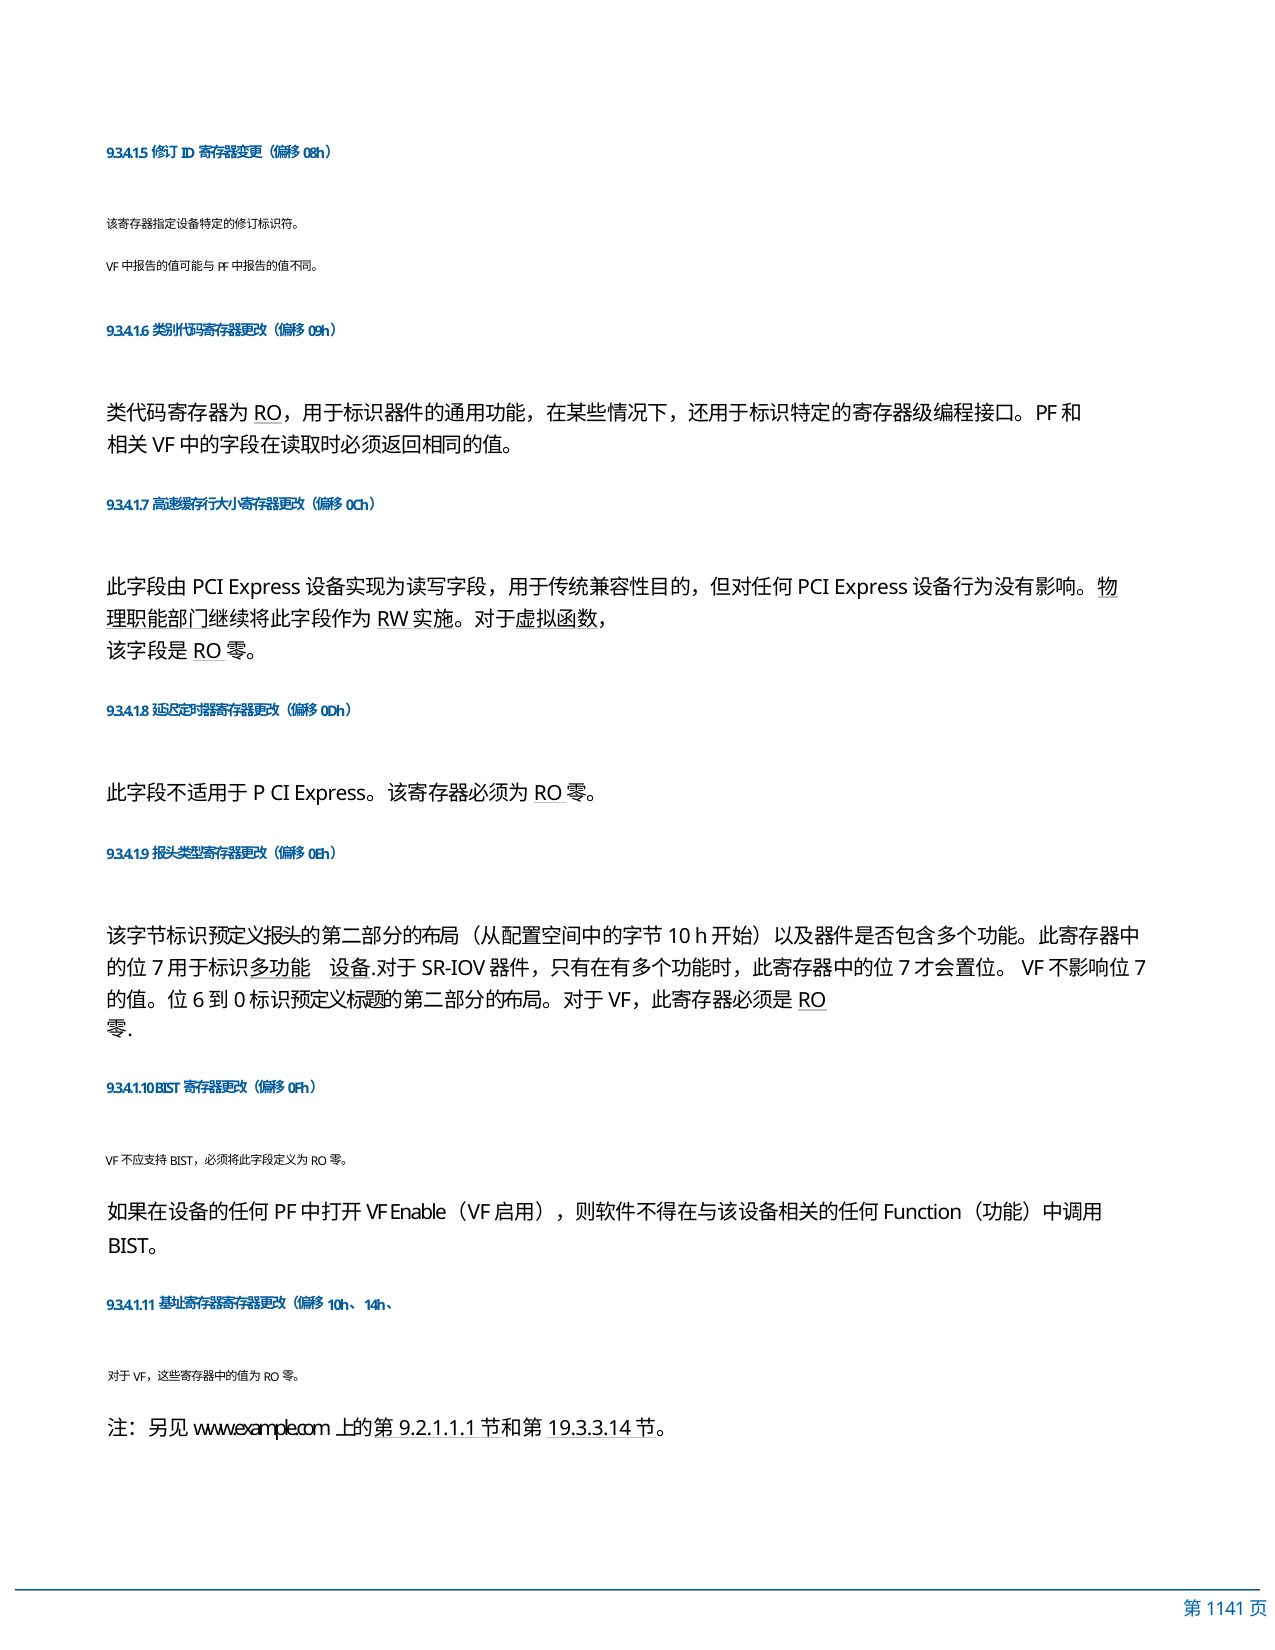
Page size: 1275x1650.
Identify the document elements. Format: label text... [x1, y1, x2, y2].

text 此字段不适用于P CI Express。该寄存器必须为RO零。 [106, 776, 1273, 806]
text 该字节标识预定义报头的第二部分的布局（从配置空间中的字节10 h开始）以及器件是否包含多个功能。此寄存器中的位7用于标识多功能 设备.对于SR-IOV器件，只有在有多个功能时，此寄存器中的位7才会置位。 VF不影响位7的值。位6到0标识预定义标题的第二部分的布局。对于VF，此寄存器必须是RO [106, 919, 1146, 1013]
text 9.3.4.1.5修订ID寄存器变更（偏移08h） [106, 143, 1273, 176]
text VF中报告的值可能与PF中报告的值不同。 [106, 259, 1273, 286]
text 该字段是RO零。 [106, 634, 1273, 664]
text 如果在设备的任何PF中打开VF Enable（VF启用），则软件不得在与该设备相关的任何Function（功能）中调用BIST。 [107, 1195, 1128, 1259]
text 类代码寄存器为RO，用于标识器件的通用功能，在某些情况下，还用于标识特定的寄存器级编程接口。PF和相关VF中的字段在读取时必须返回相同的值。 [106, 396, 1099, 458]
text 9.3.4.1.6类别代码寄存器更改（偏移09h） [106, 321, 1273, 354]
text 9.3.4.1.7高速缓存行大小寄存器更改（偏移0Ch） [106, 495, 1273, 528]
text 对于VF，这些寄存器中的值为RO零。 [107, 1370, 1273, 1396]
text 零. [106, 1019, 1273, 1041]
text 9.3.4.1.11基址寄存器寄存器更改（偏移10h、14h、 [106, 1294, 1273, 1328]
text VF不应支持BIST，必须将此字段定义为RO零。 [105, 1153, 1273, 1180]
text 此字段由PCI Express设备实现为读写字段，用于传统兼容性目的，但对任何PCI Express设备行为没有影响。物理职能部门继续将此字段作为RW实施。对于虚拟函数， [106, 570, 1138, 632]
text 该寄存器指定设备特定的修订标识符。 [106, 218, 1273, 244]
text 9.3.4.1.10 BIST寄存器更改（偏移0Fh） [106, 1078, 1273, 1111]
text 9.3.4.1.9报头类型寄存器更改（偏移0Eh） [106, 844, 1273, 877]
text 9.3.4.1.8延迟定时器寄存器更改（偏移0Dh） [106, 701, 1273, 734]
picture [14, 1589, 1261, 1593]
text 注：另见www.example.com上的第9.2.1.1.1节和第19.3.3.14节。 [107, 1411, 1273, 1441]
